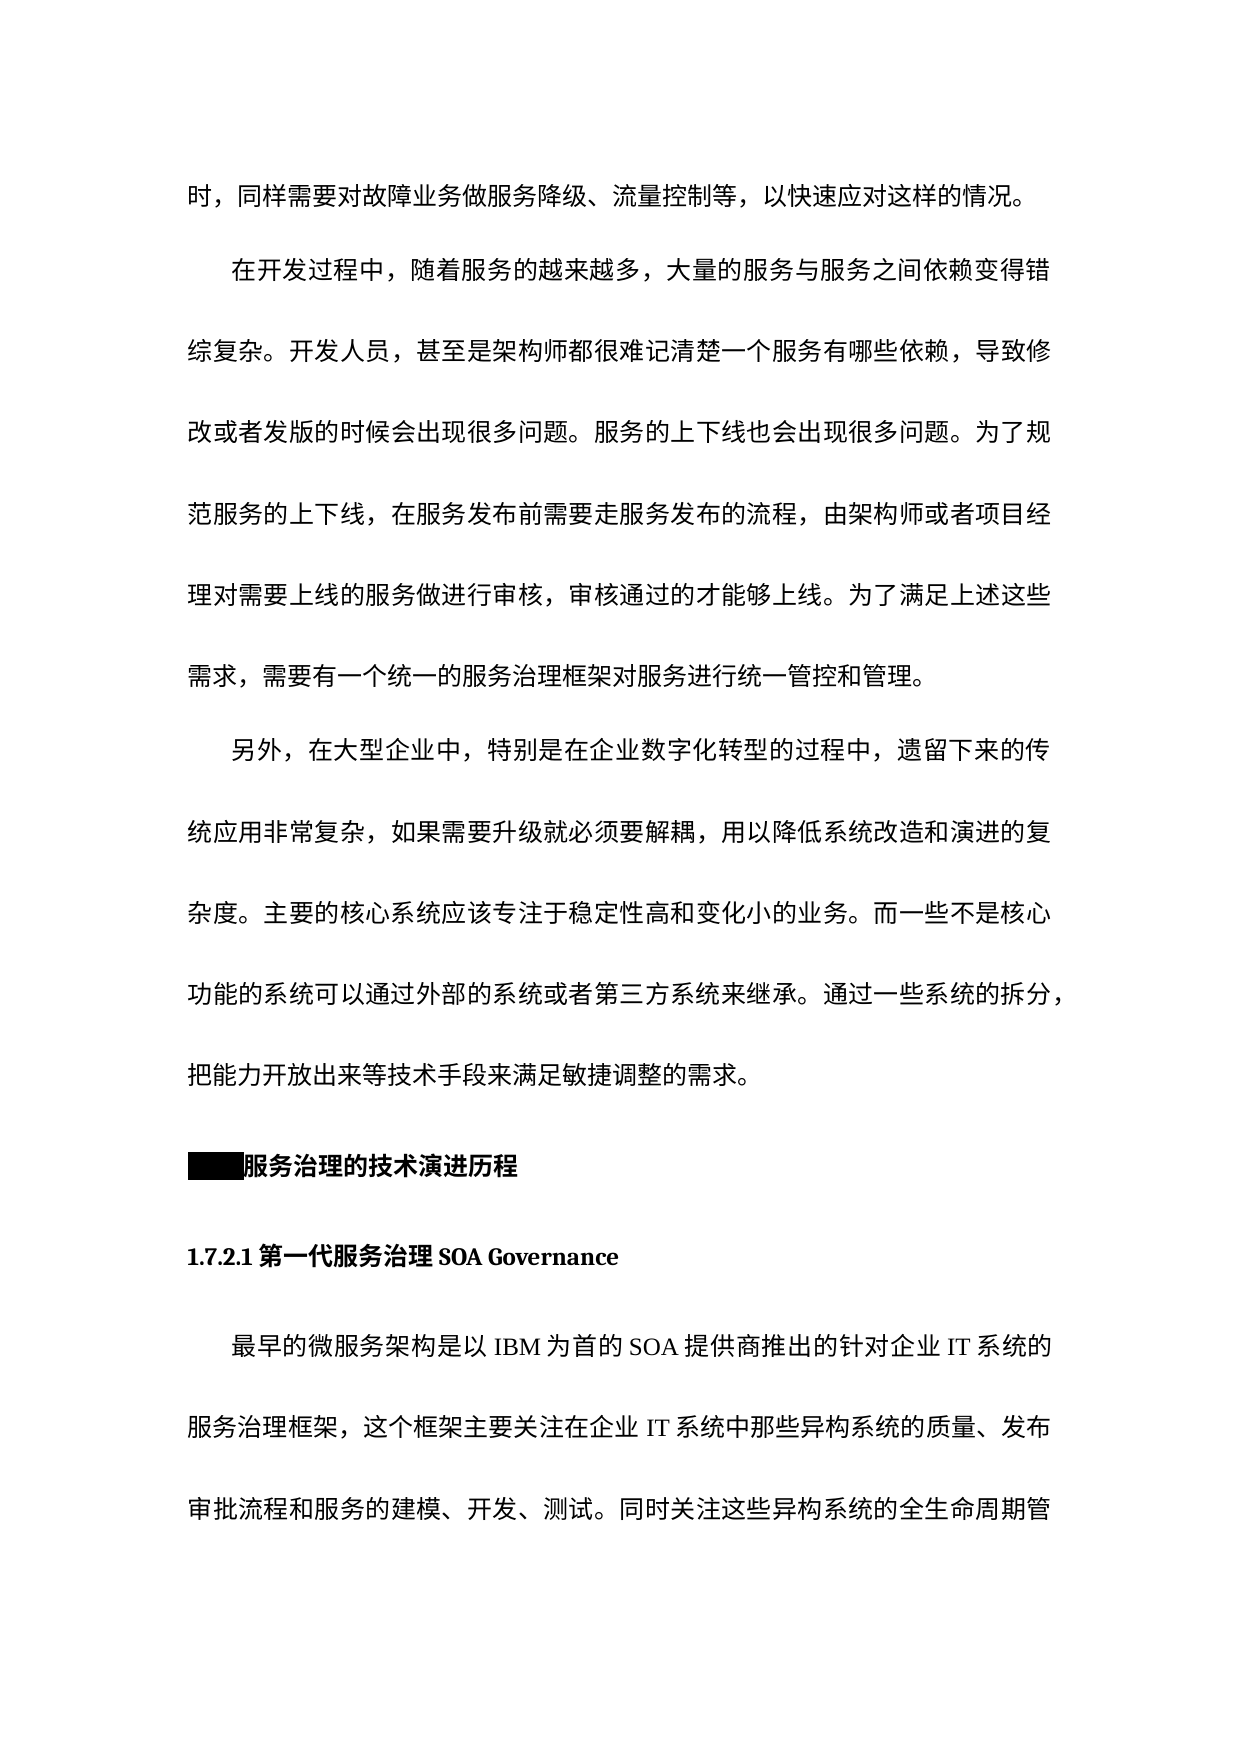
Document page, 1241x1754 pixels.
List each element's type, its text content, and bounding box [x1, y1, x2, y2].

text 另外，在大型企业中，特别是在企业数字化转型的过程中，遗留下来的传统应用非常复杂，如果需要升级就必须要解耦，用以降低系统改造和演进的复杂度。主要的核心系统应该专注于稳定性高和变化小的业务。而一些不是核心功能的系统可以通过外部的系统或者第三方系统来继承。通过一些系统的拆分，把能力开放出来等技术手段来满足敏捷调整的需求。 [187, 716, 1053, 1106]
text 在开发过程中，随着服务的越来越多，大量的服务与服务之间依赖变得错综复杂。开发人员，甚至是架构师都很难记清楚一个服务有哪些依赖，导致修改或者发版的时候会出现很多问题。服务的上下线也会出现很多问题。为了规范服务的上下线，在服务发布前需要走服务发布的流程，由架构师或者项目经理对需要上线的服务做进行审核，审核通过的才能够上线。为了满足上述这些需求，需要有一个统一的服务治理框架对服务进行统一管控和管理。 [187, 236, 1053, 707]
text 最早的微服务架构是以IBM为首的SOA提供商推出的针对企业IT系统的服务治理框架，这个框架主要关注在企业IT系统中那些异构系统的质量、发布审批流程和服务的建模、开发、测试。同时关注这些异构系统的全生命周期管理。 [187, 1312, 1053, 1540]
subtitle 第一代服务治理 SOA Governance [187, 1222, 1053, 1287]
subtitle 服务治理的技术演进历程 [187, 1132, 1053, 1197]
